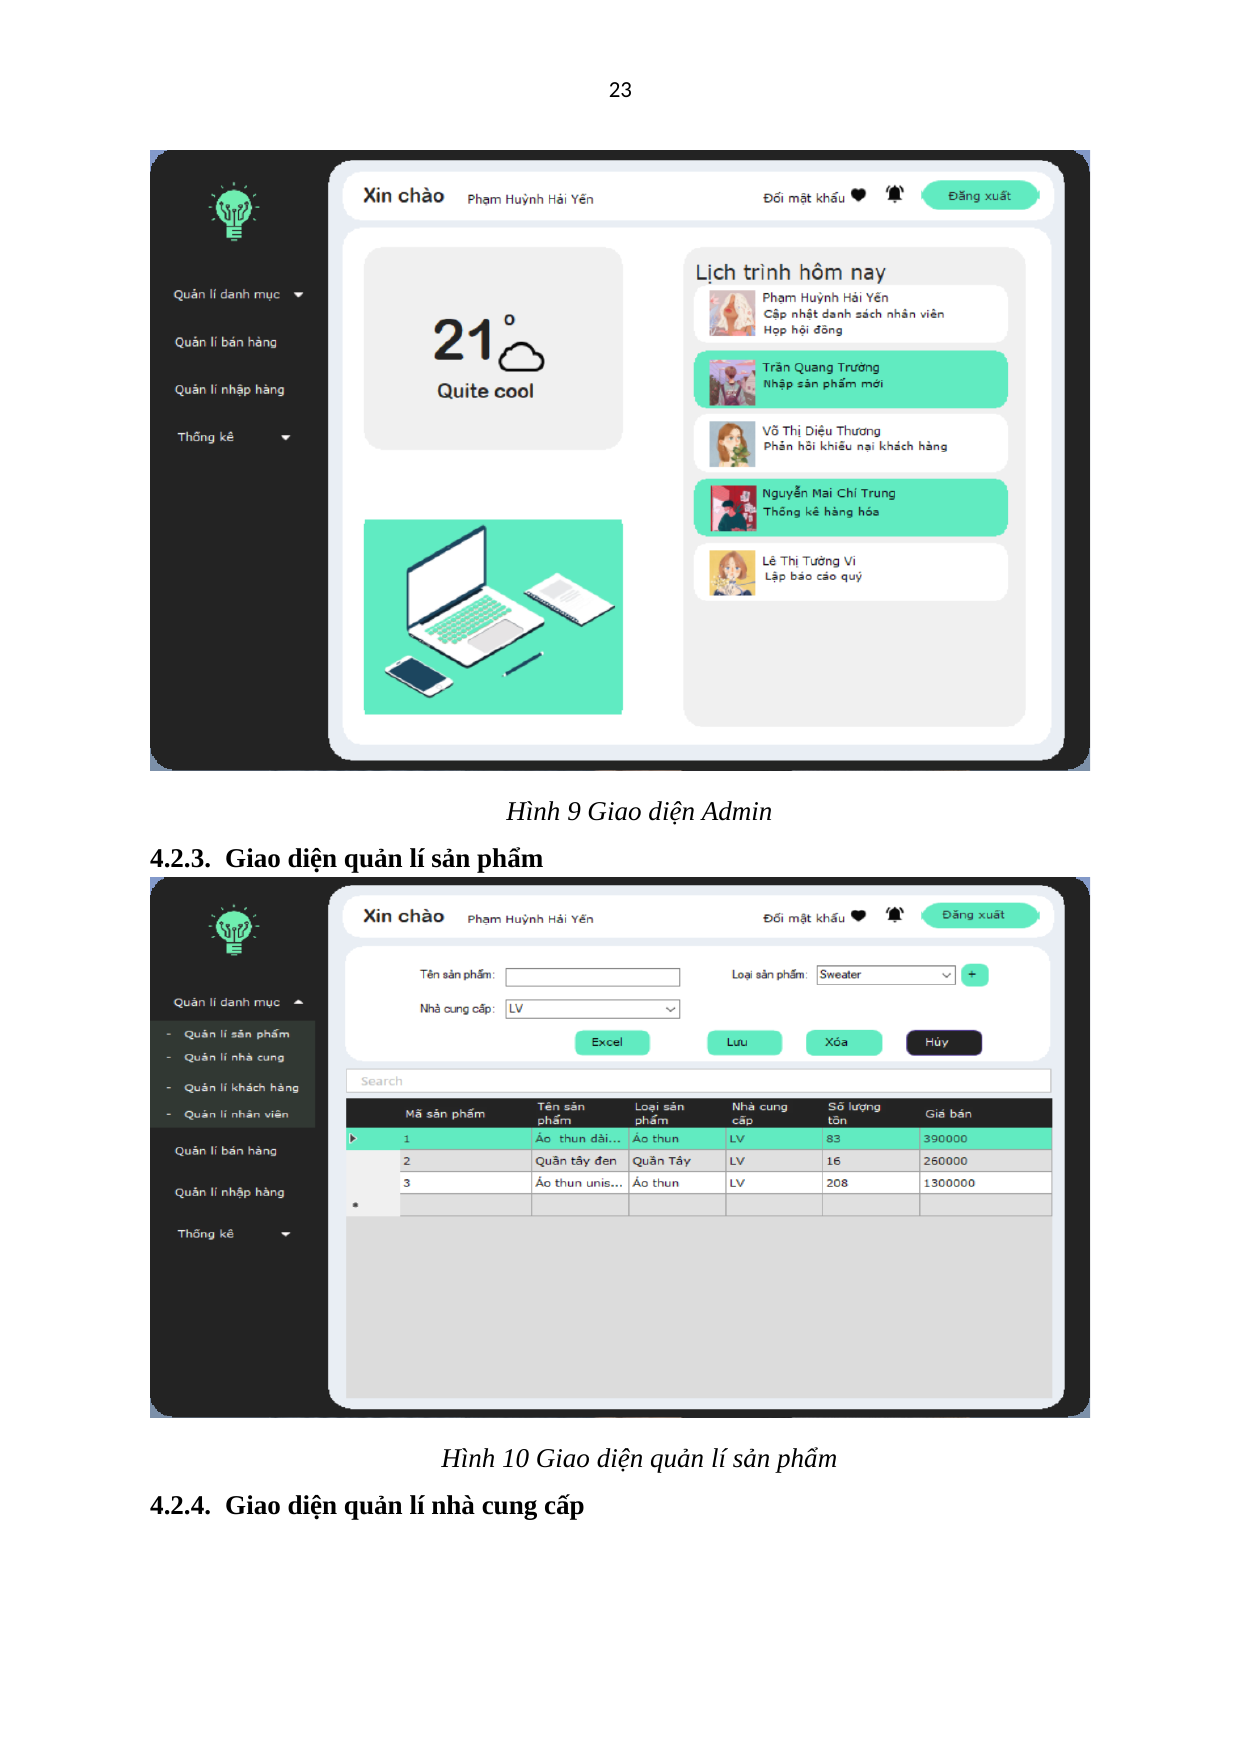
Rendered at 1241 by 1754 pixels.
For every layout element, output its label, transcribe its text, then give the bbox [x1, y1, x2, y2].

list Giao diện quản lí nhà cung cấp [150, 1489, 1090, 1520]
picture [150, 150, 1091, 771]
picture [150, 877, 1091, 1418]
text Hình 9 Giao diện Admin [191, 795, 1090, 827]
list Giao diện quản lí sản phẩm [150, 842, 1090, 873]
text Hình 10 Giao diện quản lí sản phẩm [191, 1442, 1090, 1473]
